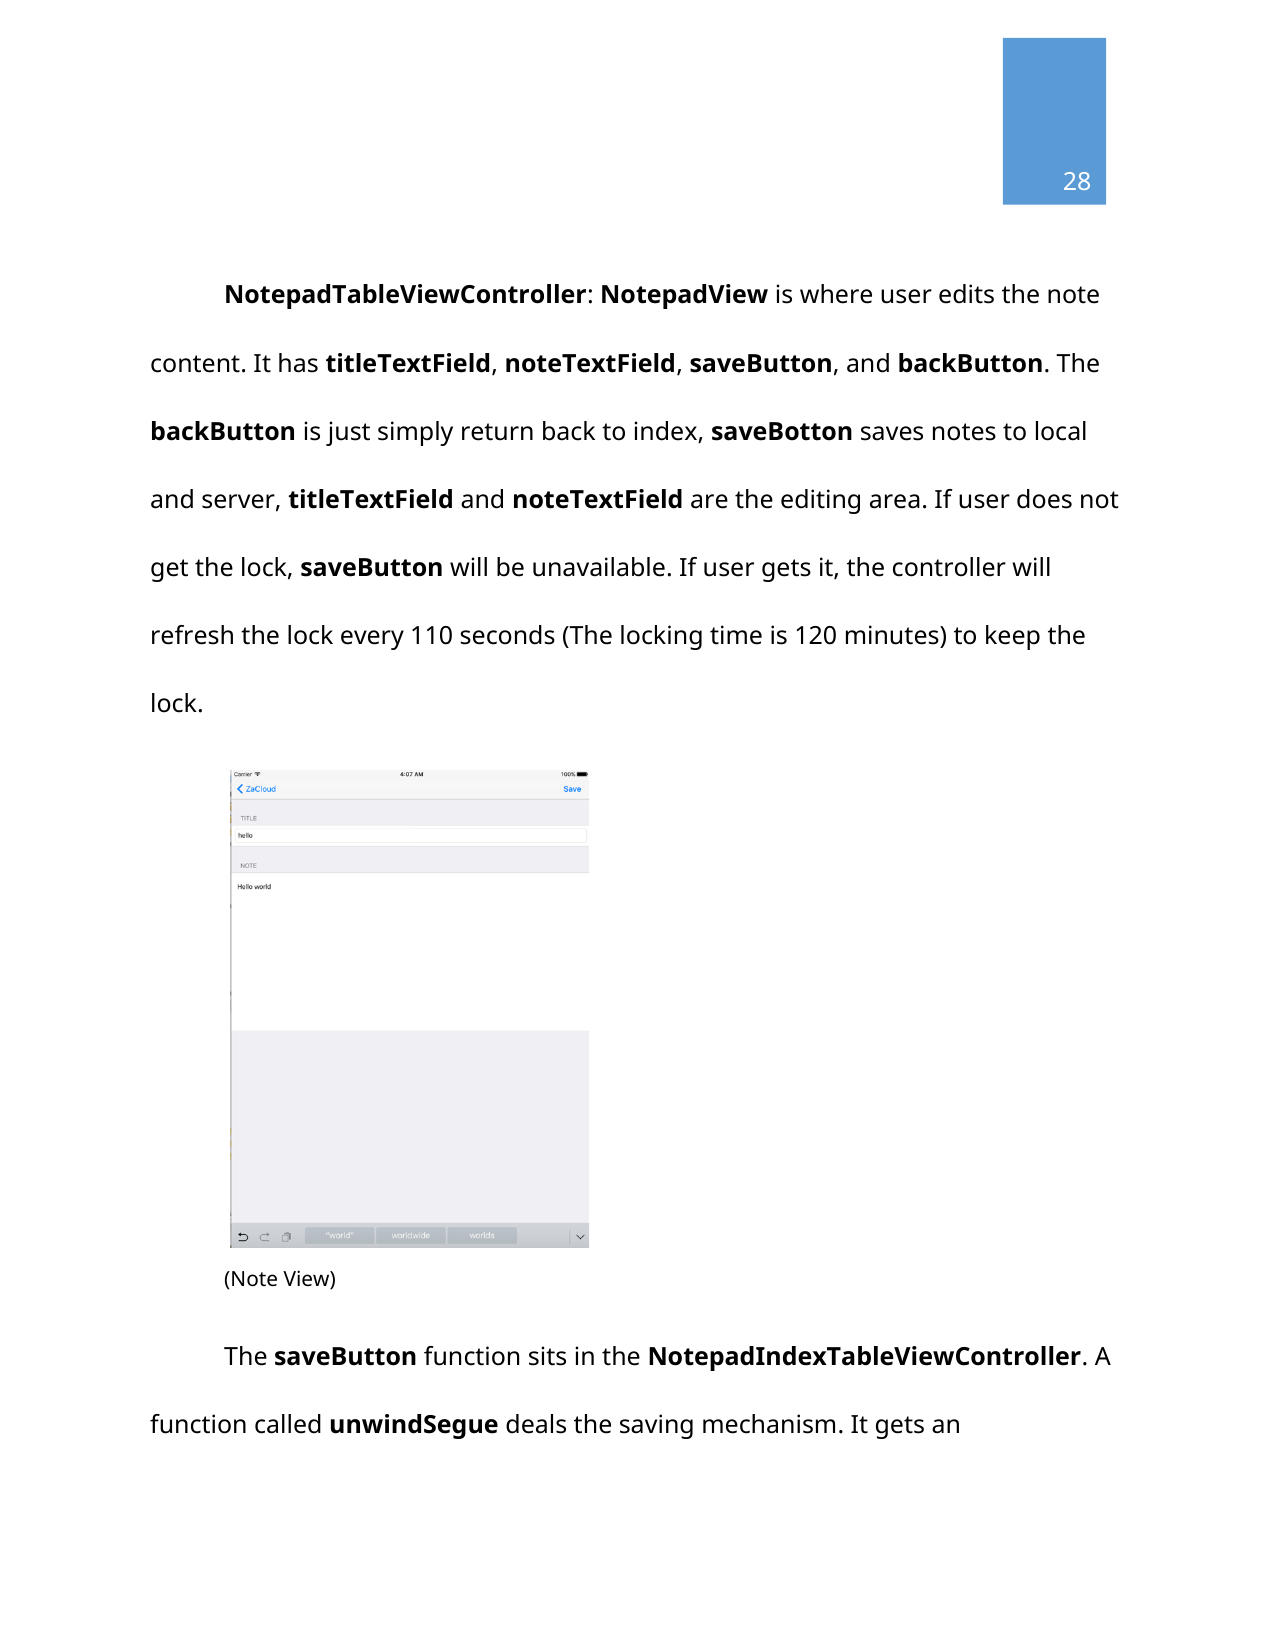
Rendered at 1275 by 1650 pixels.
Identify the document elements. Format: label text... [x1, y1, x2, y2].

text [150, 1338, 1125, 1440]
picture [230, 770, 590, 1248]
text NotepadTableViewController: NotepadView is where user edits the note content. It has titleTextField, noteTextField, saveButton, and backButton. The backButton is just simply return back to index, saveBotton saves notes to local and server, titleTextField and noteTextField are the editing area. If user does not get the lock, saveButton will be unavailable. If user gets it, the controller will refresh the lock every 110 seconds (The locking time is 120 minutes) to keep the lock. [150, 150, 1125, 720]
text (Note View) [150, 1264, 1125, 1293]
